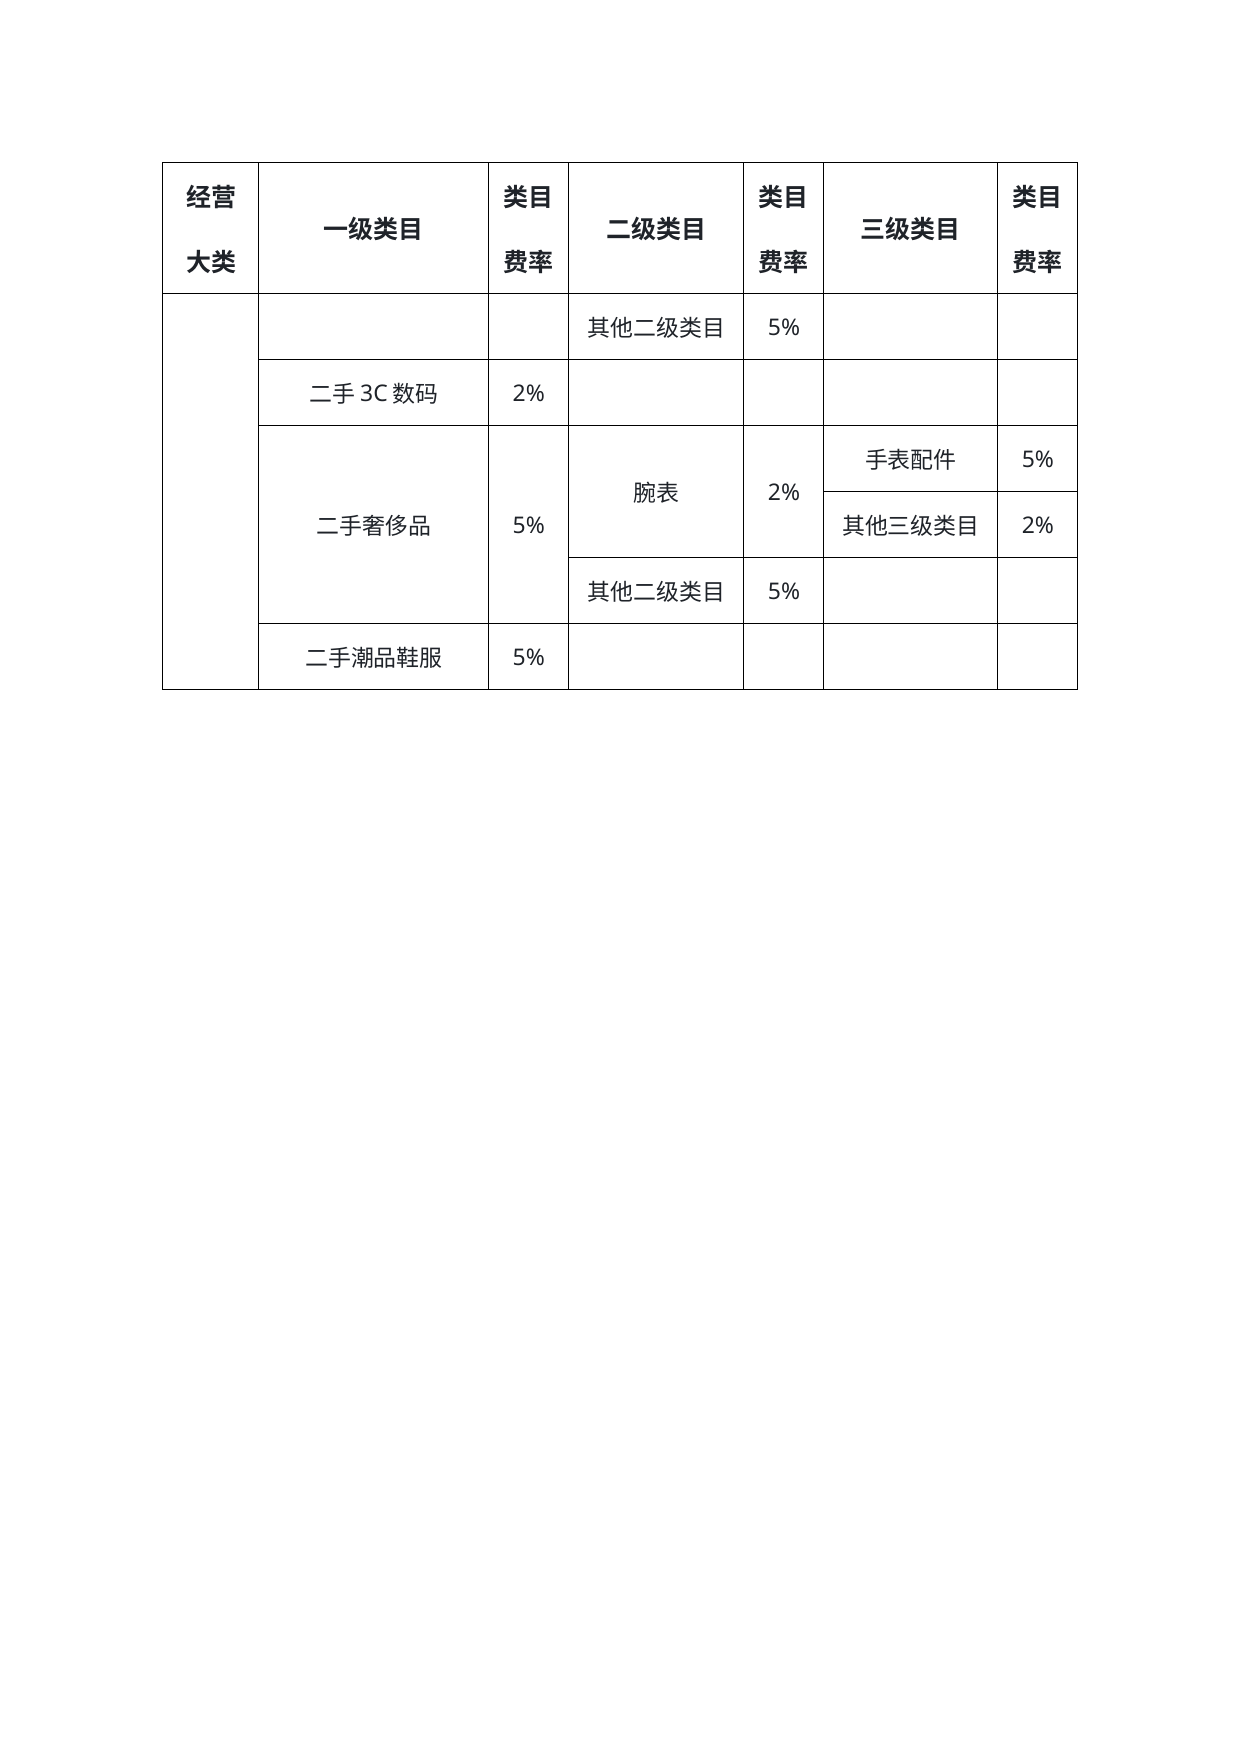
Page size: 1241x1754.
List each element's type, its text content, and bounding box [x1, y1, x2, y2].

table_cell 其他二级类目 [569, 558, 743, 623]
table_cell 腕表 [569, 426, 743, 557]
table_cell 手表配件 [824, 426, 997, 491]
table_cell 5% [744, 294, 823, 359]
table_cell [569, 360, 743, 425]
table_header 一级类目 [259, 163, 488, 293]
table_cell [824, 558, 997, 623]
table_cell 5% [489, 624, 568, 689]
table_cell [824, 360, 997, 425]
table_cell [824, 624, 997, 689]
table_cell [998, 294, 1077, 359]
table_cell [824, 294, 997, 359]
table_cell 二手奢侈品 [259, 426, 488, 623]
table_cell [744, 624, 823, 689]
table_cell 5% [744, 558, 823, 623]
table_cell [998, 360, 1077, 425]
table_cell 二手潮品鞋服 [259, 624, 488, 689]
table_header 类目 费率 [744, 163, 823, 293]
table_cell 其他二级类目 [569, 294, 743, 359]
table_cell 5% [998, 426, 1077, 491]
table_header 经营 大类 [163, 163, 258, 293]
table_header 二级类目 [569, 163, 743, 293]
table_cell [998, 624, 1077, 689]
table_cell [569, 624, 743, 689]
table_cell 其他三级类目 [824, 492, 997, 557]
table_cell 2% [744, 426, 823, 557]
table_cell 2% [998, 492, 1077, 557]
table_header 三级类目 [824, 163, 997, 293]
table_cell [998, 558, 1077, 623]
table_cell [744, 360, 823, 425]
table_header 类目 费率 [998, 163, 1077, 293]
table_cell 2% [489, 360, 568, 425]
table_cell 5% [489, 426, 568, 623]
table_header 类目 费率 [489, 163, 568, 293]
table_cell 二手3C数码 [259, 360, 488, 425]
